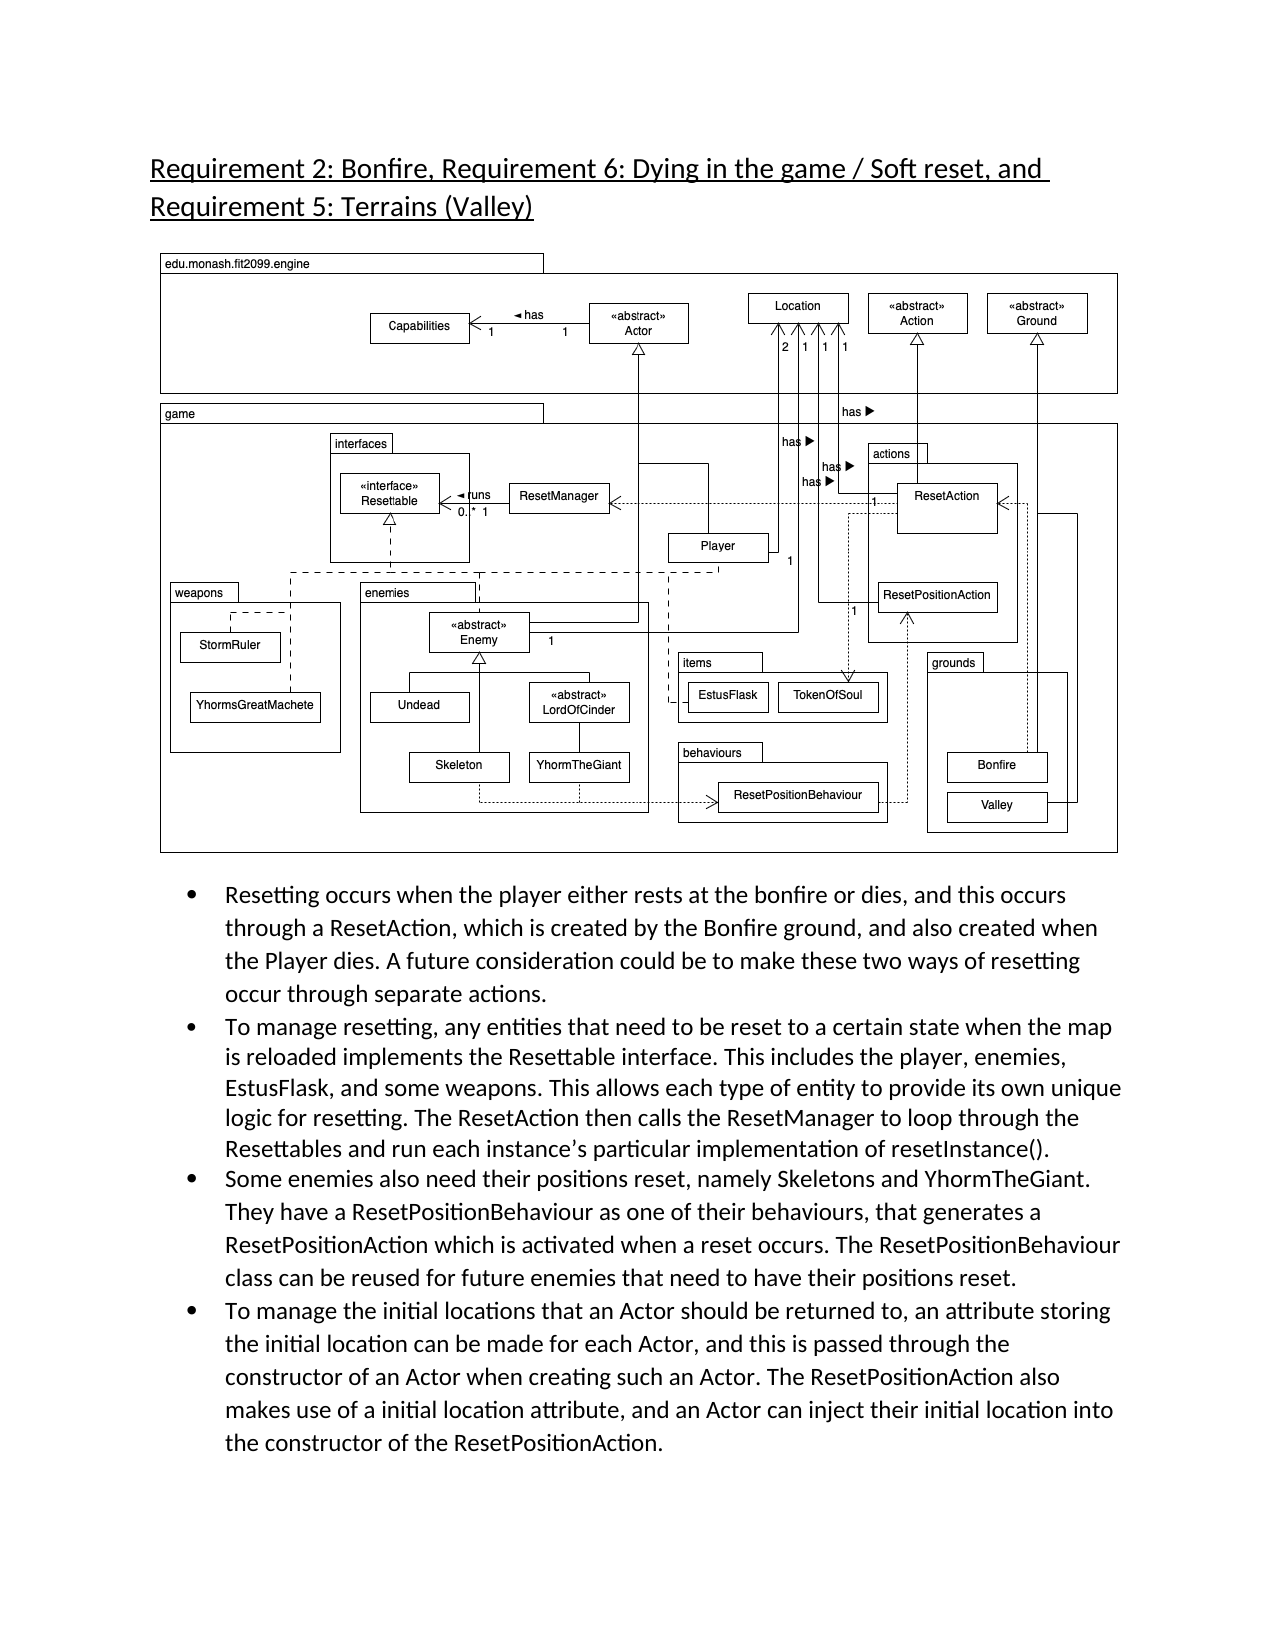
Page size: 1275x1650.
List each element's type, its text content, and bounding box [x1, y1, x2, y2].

list Resetting occurs when the player either rests at the bonfire or dies, and this occurs through a ResetAction, which is created by the Bonfire ground, and also created when the Player dies. A future consideration could be to make these two ways of resetting occur through separate actions. [187, 879, 1125, 1008]
picture [150, 243, 1125, 861]
list To manage resetting, any entities that need to be reset to a certain state when the map is reloaded implements the Resettable interface. This includes the player, enemies, EstusFlask, and some weapons. This allows each type of entity to provide its own unique logic for resetting. The ResetAction then calls the ResetManager to loop through the Resettables and run each instance’s particular implementation of resetInstance(). [187, 1011, 1125, 1163]
list To manage the initial locations that an Actor should be returned to, an attribute storing the initial location can be made for each Actor, and this is passed through the constructor of an Actor when creating such an Actor. The ResetPositionAction also makes use of a initial location attribute, and an Actor can inject their initial location into the constructor of the ResetPositionAction. [187, 1295, 1125, 1457]
list Some enemies also need their positions reset, namely Skeletons and YhormTheGiant. They have a ResetPositionBehaviour as one of their behaviours, that generates a ResetPositionAction which is activated when a reset occurs. The ResetPositionBehaviour class can be reused for future enemies that need to have their positions reset. [187, 1163, 1125, 1293]
text Requirement 2: Bonfire, Requirement 6: Dying in the game / Soft reset, and Requirement 5: Terrains (Valley) [150, 150, 1125, 224]
